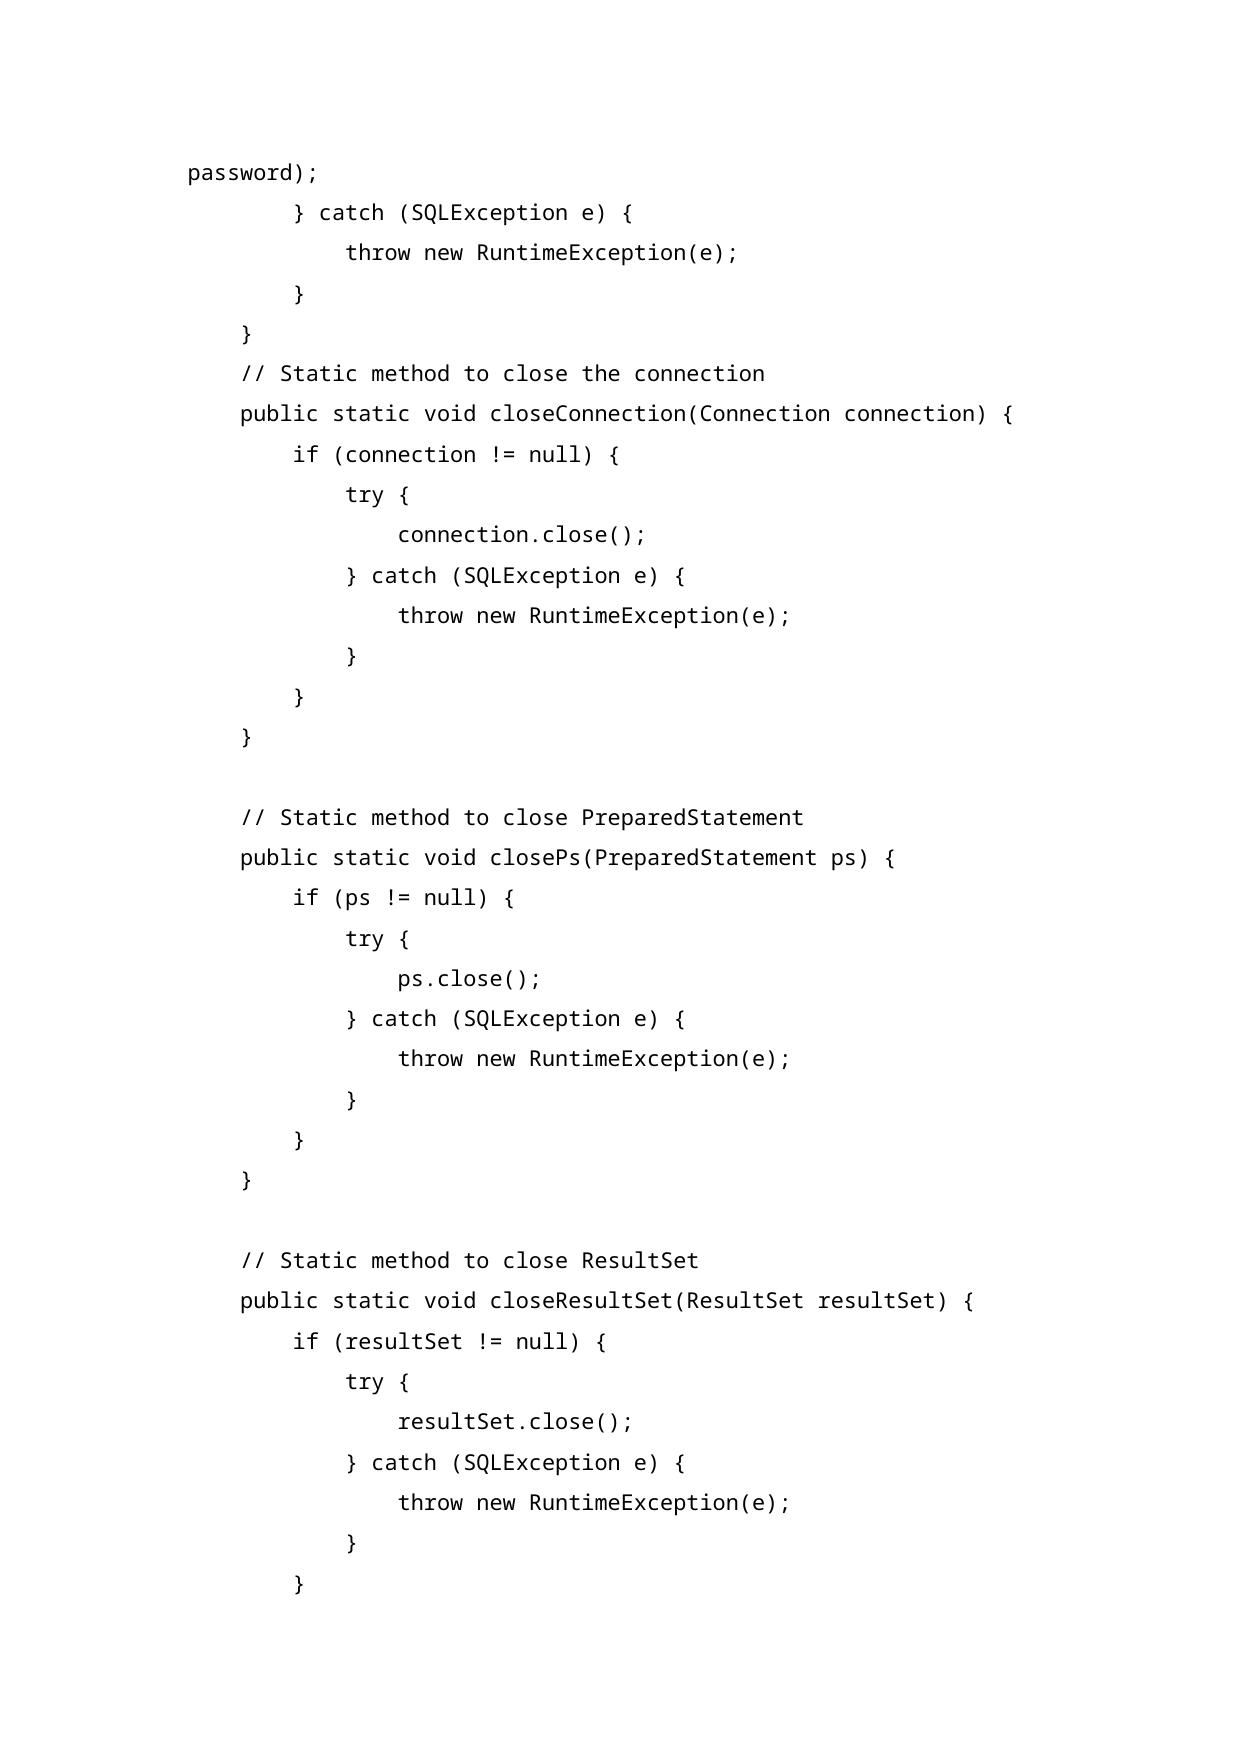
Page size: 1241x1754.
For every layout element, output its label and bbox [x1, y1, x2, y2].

text [187, 151, 1053, 1603]
